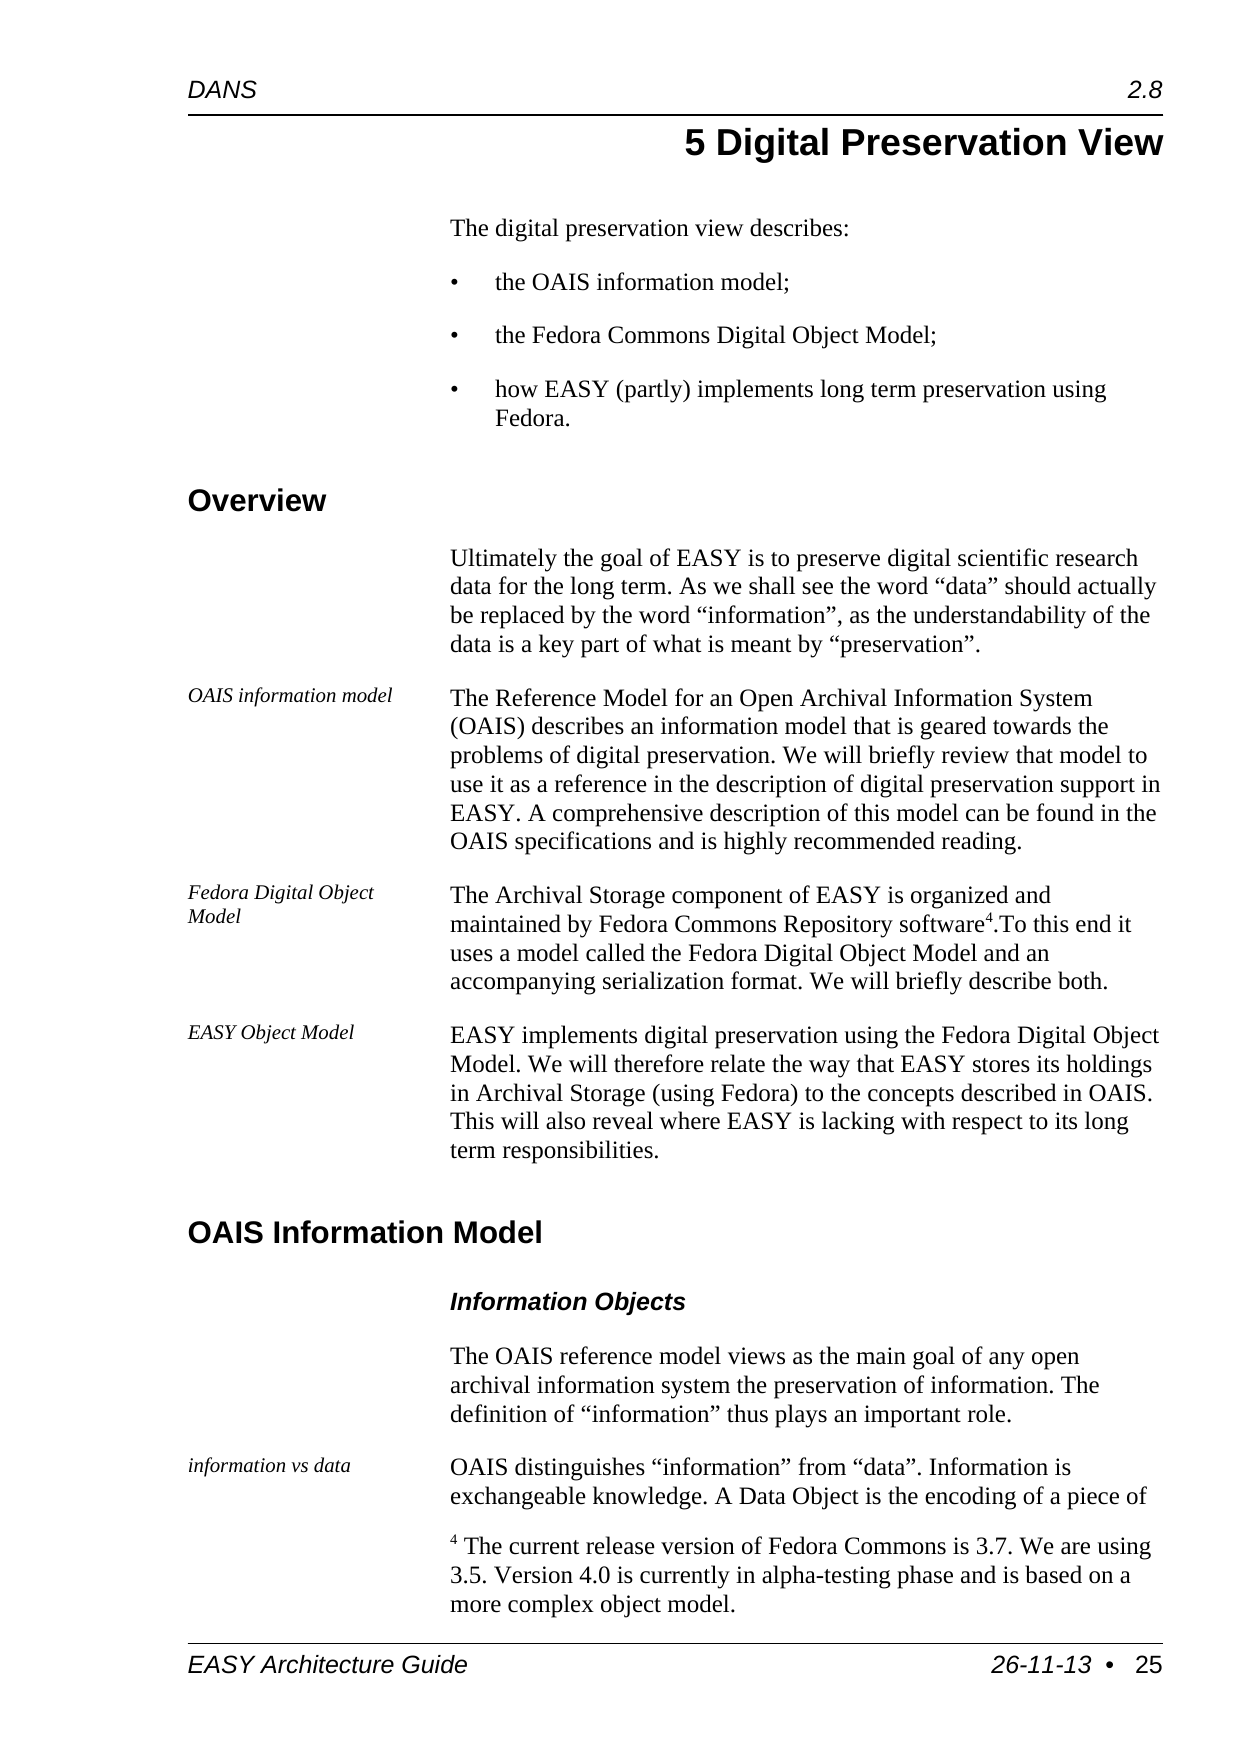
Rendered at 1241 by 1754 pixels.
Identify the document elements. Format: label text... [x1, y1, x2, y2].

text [450, 1452, 1163, 1510]
text Fedora Digital Object Model [188, 880, 413, 928]
subtitle Information Objects [450, 1287, 1163, 1316]
text information vs data [188, 1452, 413, 1477]
text The OAIS reference model views as the main goal of any open archival information system the preservation of information. The definition of “information” thus plays an important role. [450, 1341, 1163, 1427]
subtitle Overview [187, 482, 1163, 518]
subtitle 5 Digital Preservation View [450, 120, 1163, 163]
subtitle OAIS Information Model [187, 1214, 1163, 1250]
text OAIS information model [188, 683, 413, 707]
text Ultimately the goal of EASY is to preserve digital scientific research data for the long term. As we shall see the word “data” should actually be replaced by the word “information”, as the understandability of the data is a key part of what is meant by “preservation”. [450, 543, 1163, 658]
text EASY implements digital preservation using the Fedora Digital Object Model. We will therefore relate the way that EASY stores its holdings in Archival Storage (using Fedora) to the concepts described in OAIS. This will also reveal where EASY is lacking with respect to its long term responsibilities. [450, 1020, 1163, 1164]
text The digital preservation view describes: [450, 213, 1163, 242]
text EASY Object Model [188, 1020, 413, 1044]
text The Archival Storage component of EASY is organized and maintained by Fedora Commons Repository software.To this end it uses a model called the Fedora Digital Object Model and an accompanying serialization format. We will briefly describe both. [450, 880, 1163, 995]
text the OAIS information model; [450, 267, 1163, 296]
text the Fedora Commons Digital Object Model; [450, 321, 1163, 349]
text The Reference Model for an Open Archival Information System (OAIS) describes an information model that is geared towards the problems of digital preservation. We will briefly review that model to use it as a reference in the description of digital preservation support in EASY. A comprehensive description of this model can be found in the OAIS specifications and is highly recommended reading. [450, 683, 1163, 855]
text how EASY (partly) implements long term preservation using Fedora. [450, 374, 1163, 432]
